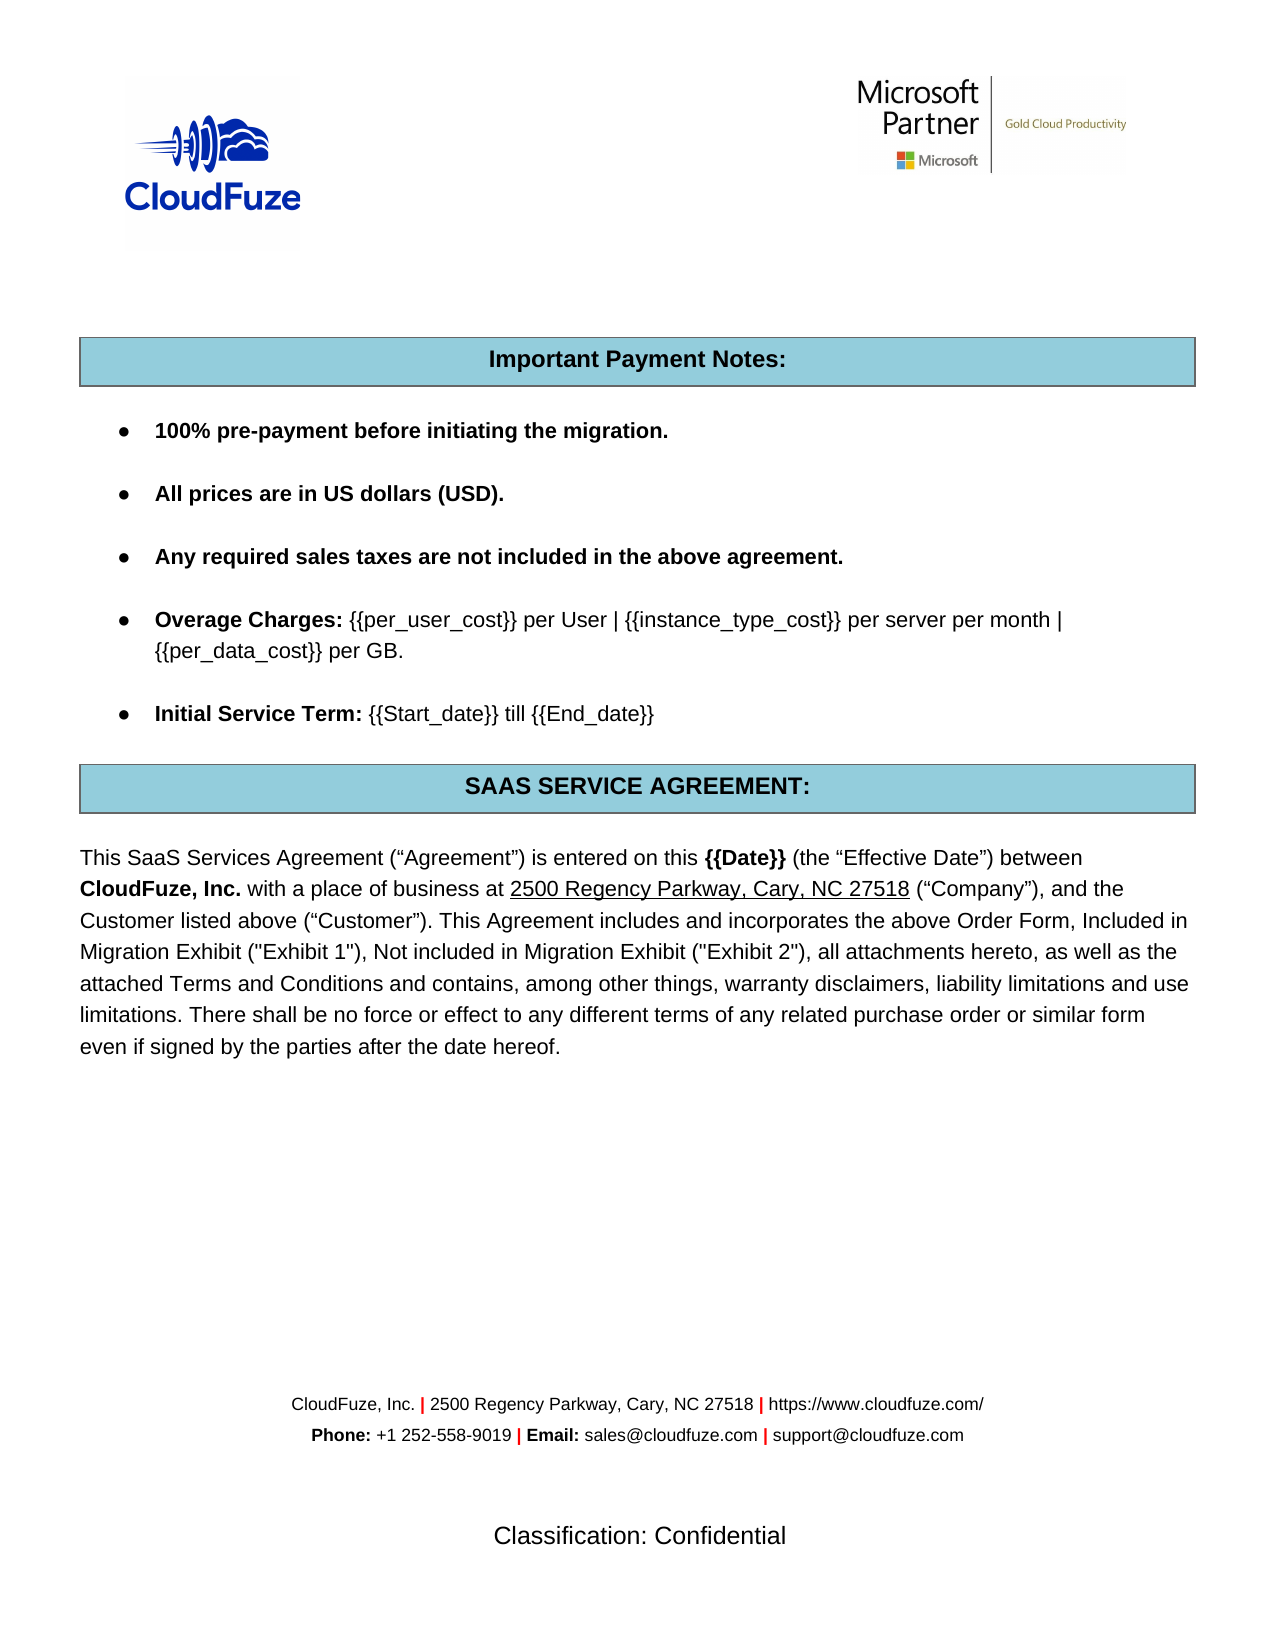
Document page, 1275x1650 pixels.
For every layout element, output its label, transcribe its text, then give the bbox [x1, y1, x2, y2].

table_header SAAS SERVICE AGREEMENT: [81, 765, 1194, 812]
list Any required sales taxes are not included in the above agreement. [117, 544, 1196, 569]
table_header Important Payment Notes: [81, 338, 1194, 385]
list Overage Charges: {{per_user_cost}} per User | {{instance_type_cost}} per server per month | {{per_data_cost}} per GB. [117, 607, 1196, 663]
list Initial Service Term: {{Start_date}} till {{End_date}} [117, 701, 1196, 726]
list All prices are in US dollars (USD). [117, 481, 1196, 506]
list 100% pre-payment before initiating the migration. [117, 418, 1196, 443]
picture [857, 76, 1127, 175]
text This SaaS Services Agreement (“Agreement”) is entered on this {{Date}} (the “Effective Date”) between CloudFuze, Inc. with a place of business at 2500 Regency Parkway, Cary, NC 27518 (“Company”), and the Customer listed above (“Customer”). This Agreement includes and incorporates the above Order Form, Included in Migration Exhibit ("Exhibit 1"), Not included in Migration Exhibit ("Exhibit 2"), all attachments hereto, as well as the attached Terms and Conditions and contains, among other things, warranty disclaimers, liability limitations and use limitations. There shall be no force or effect to any different terms of any related purchase order or similar form even if signed by the parties after the date hereof. [79, 845, 1196, 1059]
picture [125, 76, 301, 251]
